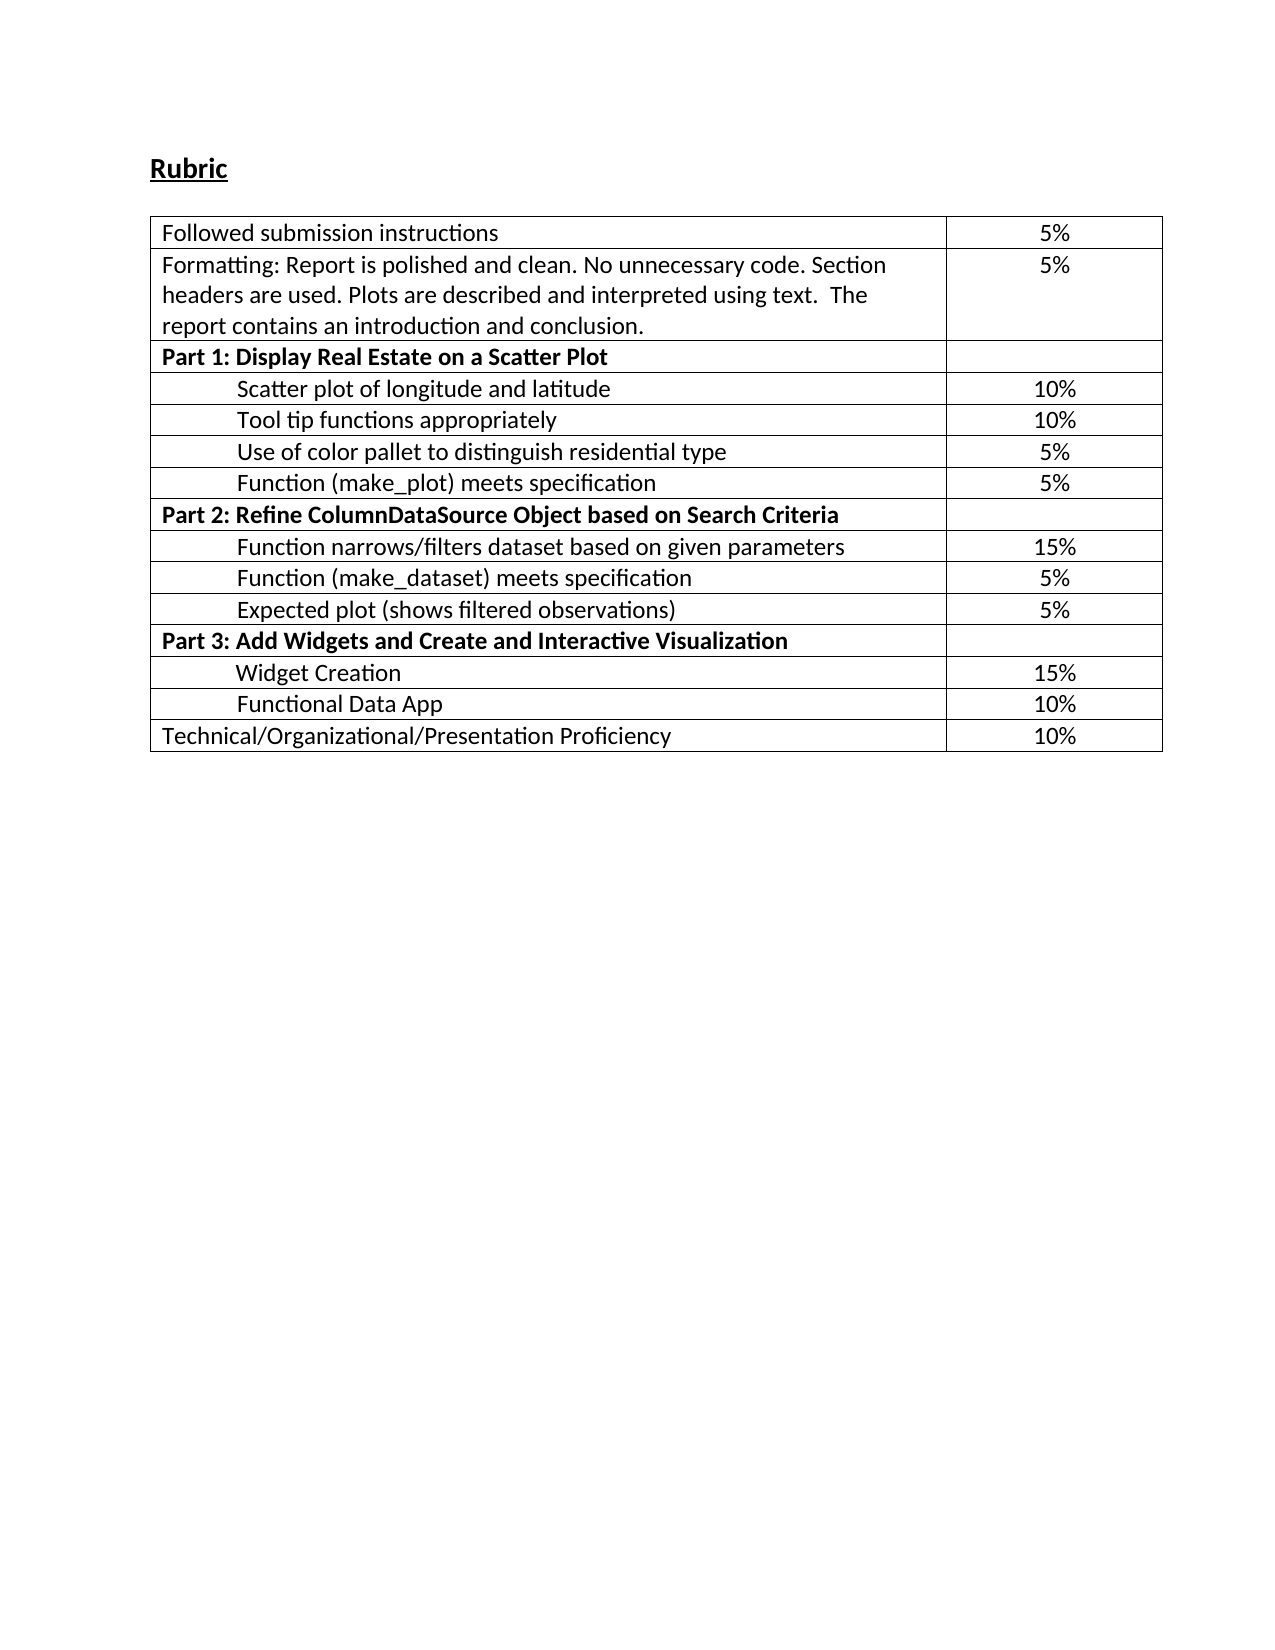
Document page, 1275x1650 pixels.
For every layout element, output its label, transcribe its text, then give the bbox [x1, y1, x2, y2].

table_cell Part 1: Display Real Estate on a Scatter Plot [151, 341, 946, 372]
table_cell 5% [947, 436, 1162, 467]
table_header 5% [947, 217, 1162, 248]
table_cell Scatter plot of longitude and latitude [151, 373, 946, 403]
table_cell [947, 625, 1162, 656]
table_cell Formatting: Report is polished and clean. No unnecessary code. Section headers are used. Plots are described and interpreted using text. The report contains an introduction and conclusion. [151, 249, 946, 340]
table_cell Function narrows/filters dataset based on given parameters [151, 531, 946, 561]
table_cell 5% [947, 562, 1162, 593]
table_cell 10% [947, 720, 1162, 751]
table_cell 15% [947, 531, 1162, 561]
table_cell 10% [947, 689, 1162, 719]
table_cell Technical/Organizational/Presentation Proficiency [151, 720, 946, 751]
table_cell Functional Data App [151, 689, 946, 719]
table_cell Function (make_plot) meets specification [151, 468, 946, 498]
table_cell 5% [947, 594, 1162, 624]
table_cell Tool tip functions appropriately [151, 405, 946, 435]
table_cell 15% [947, 657, 1162, 687]
table_cell [947, 341, 1162, 372]
text Rubric [150, 150, 1125, 186]
table_cell Part 3: Add Widgets and Create and Interactive Visualization [151, 625, 946, 656]
table_cell 5% [947, 468, 1162, 498]
table_cell Widget Creation [151, 657, 946, 687]
table_cell 10% [947, 405, 1162, 435]
table_cell Part 2: Refine ColumnDataSource Object based on Search Criteria [151, 499, 946, 530]
table_cell Use of color pallet to distinguish residential type [151, 436, 946, 467]
table_cell 5% [947, 249, 1162, 340]
table_header Followed submission instructions [151, 217, 946, 248]
table_cell Expected plot (shows filtered observations) [151, 594, 946, 624]
table_cell 10% [947, 373, 1162, 403]
table_cell [947, 499, 1162, 530]
table_cell Function (make_dataset) meets specification [151, 562, 946, 593]
